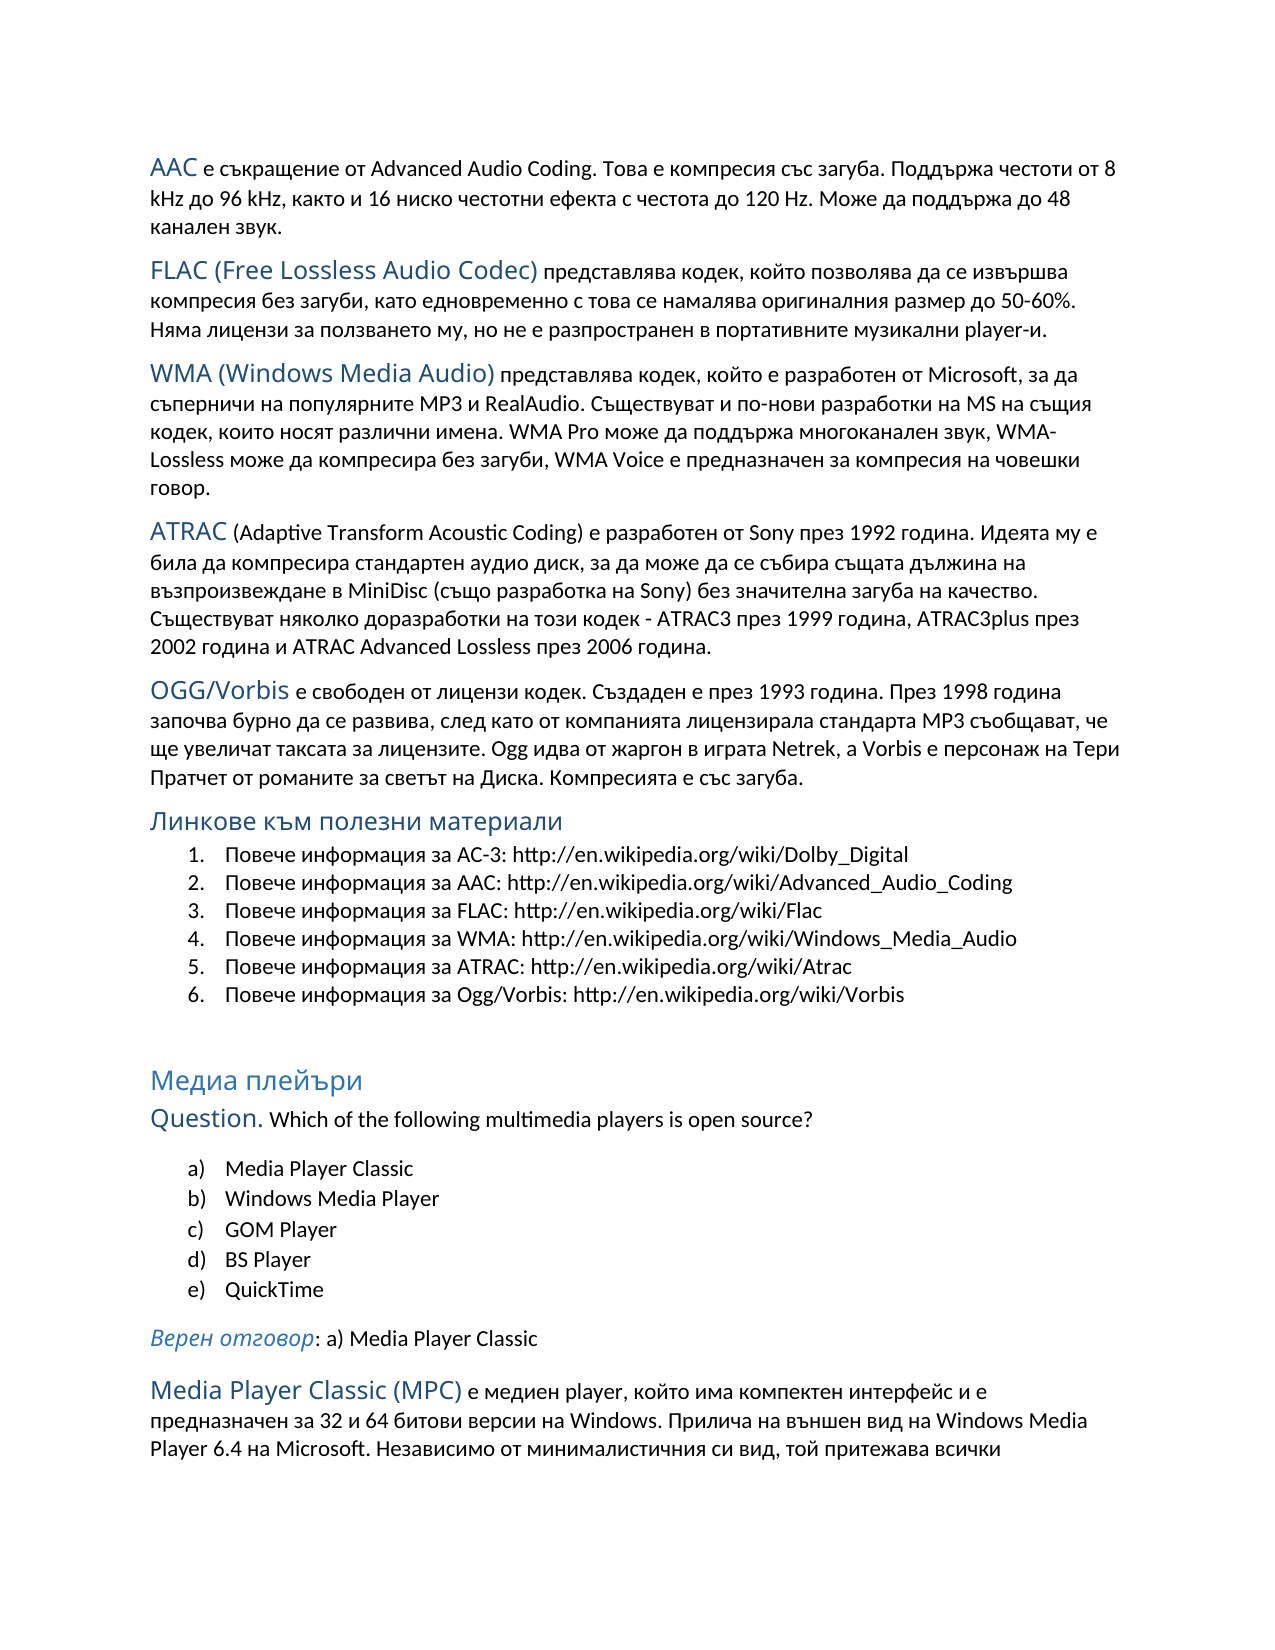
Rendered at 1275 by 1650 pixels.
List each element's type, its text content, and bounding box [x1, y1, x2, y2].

text Question. Which of the following multimedia players is open source? [150, 1101, 1125, 1135]
text WMA (Windows Media Audio) представлява кодек, който е разработен от Microsoft, за да съперничи на популярните MP3 и RealAudio. Съществуват и по-нови разработки на MS на същия кодек, които носят различни имена. WMA Pro може да поддържа многоканален звук, WMA-Lossless може да компресира без загуби, WMA Voice е предназначен за компресия на човешки говор. [150, 355, 1125, 501]
list Повече информация за FLAC: http://en.wikipedia.org/wiki/Flac [187, 896, 1125, 924]
list BS Player [187, 1245, 1125, 1273]
text FLAC (Free Lossless Audio Codec) представлява кодек, който позволява да се извършва компресия без загуби, като едновременно с това се намалява оригиналния размер до 50-60%. Няма лицензи за ползването му, но не е разпространен в портативните музикални player-и. [150, 253, 1125, 343]
list QuickTime [187, 1275, 1125, 1303]
list Повече информация за Ogg/Vorbis: http://en.wikipedia.org/wiki/Vorbis [187, 980, 1125, 1008]
list Повече информация за AAC: http://en.wikipedia.org/wiki/Advanced_Audio_Coding [187, 868, 1125, 896]
text ATRAC (Adaptive Transform Acoustic Coding) е разработен от Sony през 1992 година. Идеята му е била да компресира стандартен аудио диск, за да може да се събира същата дължина на възпроизвеждане в MiniDisc (също разработка на Sony) без значителна загуба на качество. Съществуват няколко доразработки на този кодек - ATRAC3 през 1999 година, ATRAC3plus през 2002 година и ATRAC Advanced Lossless през 2006 година. [150, 514, 1125, 660]
text AAC е съкращение от Advanced Audio Coding. Това е компресия със загуба. Поддържа честоти от 8 kHz до 96 kHz, както и 16 ниско честотни ефекта с честота до 120 Hz. Може да поддържа до 48 канален звук. [150, 150, 1125, 240]
list Повече информация за AC-3: http://en.wikipedia.org/wiki/Dolby_Digital [187, 840, 1125, 868]
text OGG/Vorbis е свободен от лицензи кодек. Създаден е през 1993 година. През 1998 година започва бурно да се развива, след като от компанията лицензирала стандарта MP3 съобщават, че ще увеличат таксата за лицензите. Ogg идва от жаргон в играта Netrek, а Vorbis е персонаж на Тери Пратчет от романите за светът на Диска. Компресията е със загуба. [150, 672, 1125, 791]
subtitle Линкове към полезни материали [150, 803, 1125, 837]
list Повече информация за WMA: http://en.wikipedia.org/wiki/Windows_Media_Audio [187, 924, 1125, 952]
list Media Player Classic [187, 1154, 1125, 1182]
subtitle Медиа плейъри [150, 1061, 1125, 1098]
list Повече информация за ATRAC: http://en.wikipedia.org/wiki/Atrac [187, 952, 1125, 980]
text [150, 1372, 1125, 1462]
list GOM Player [187, 1215, 1125, 1243]
text Верен отговор: a) Media Player Classic [150, 1322, 1125, 1353]
list Windows Media Player [187, 1184, 1125, 1212]
